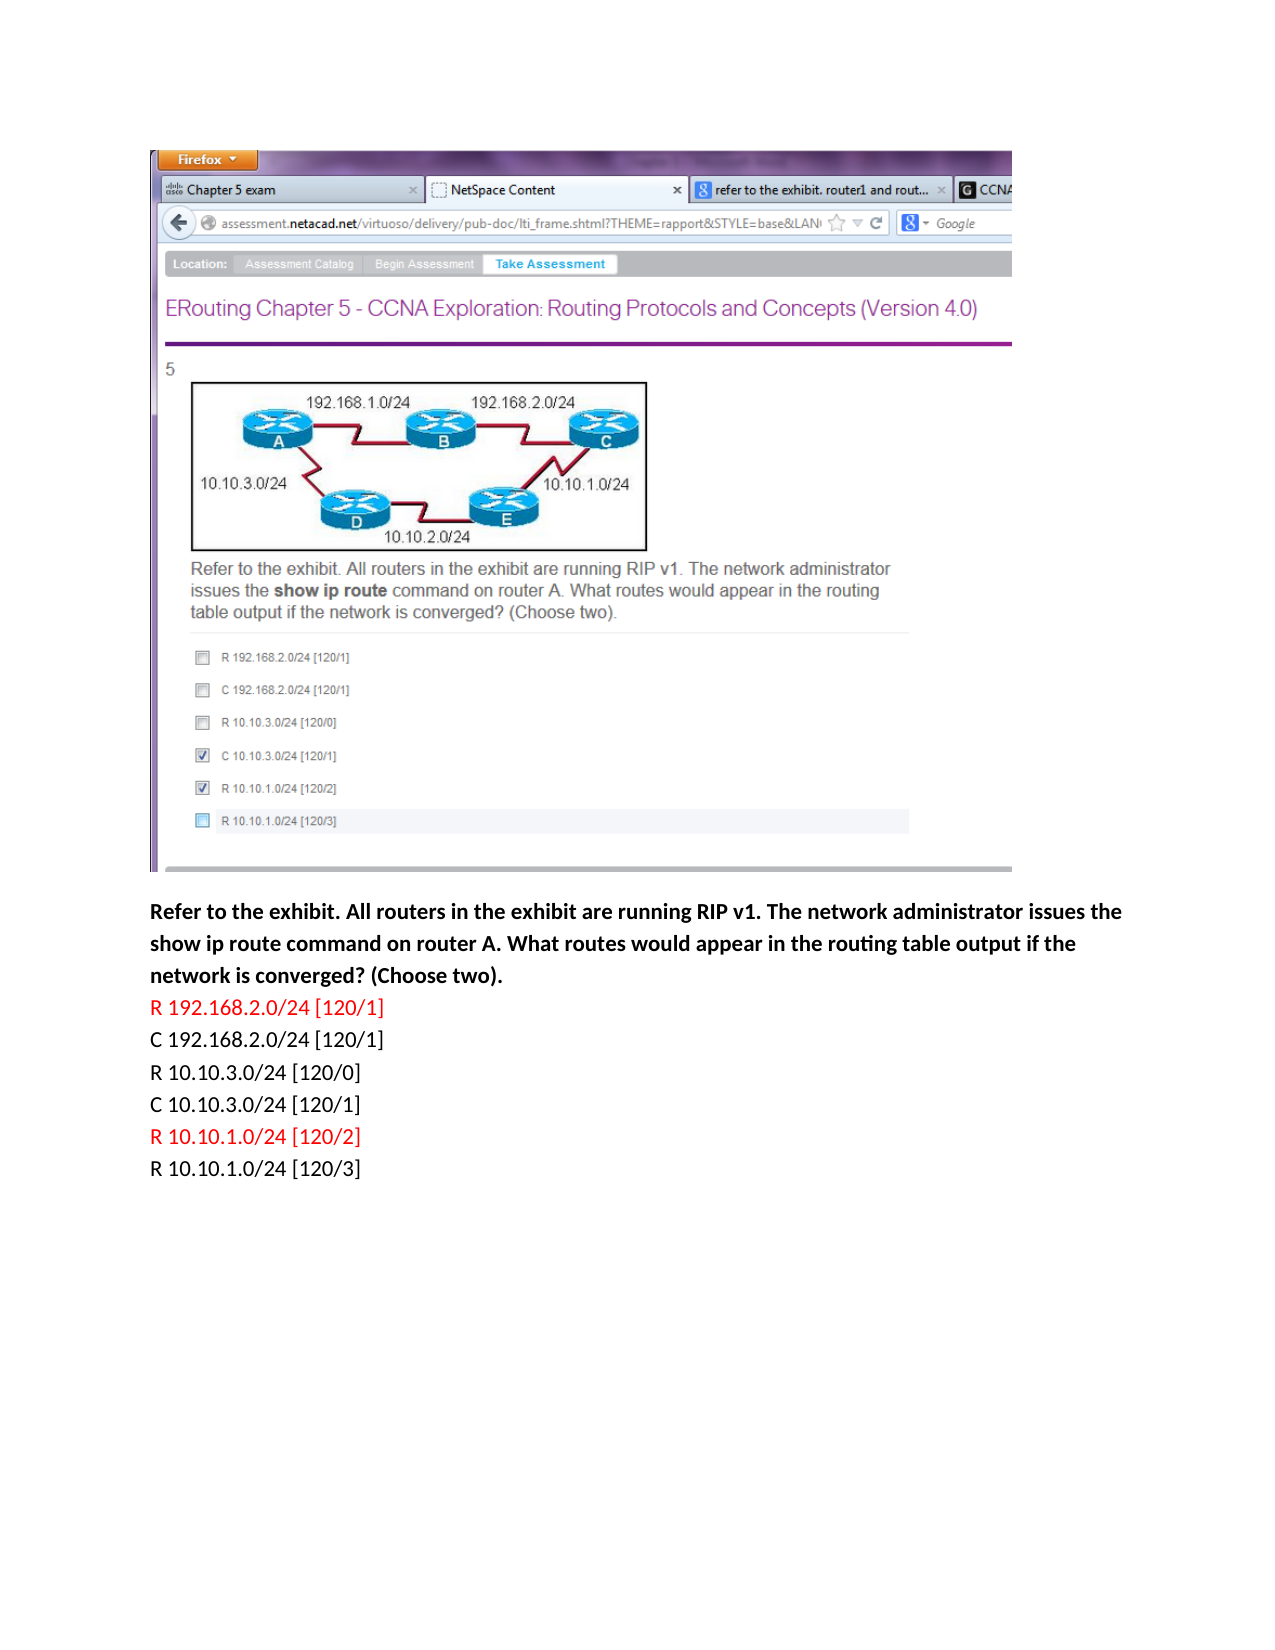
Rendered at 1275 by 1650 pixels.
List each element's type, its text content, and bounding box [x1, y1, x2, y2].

text Refer to the exhibit. All routers in the exhibit are running RIP v1. The network administrator issues the show ip route command on router A. What routes would appear in the routing table output if the network is converged? (Choose two). R 192.168.2.0/24 [120/1] C 192.168.2.0/24 [120/1] R 10.10.3.0/24 [120/0] C 10.10.3.0/24 [120/1] R 10.10.1.0/24 [120/2] R 10.10.1.0/24 [120/3] [150, 897, 1125, 1182]
picture [150, 150, 1012, 872]
